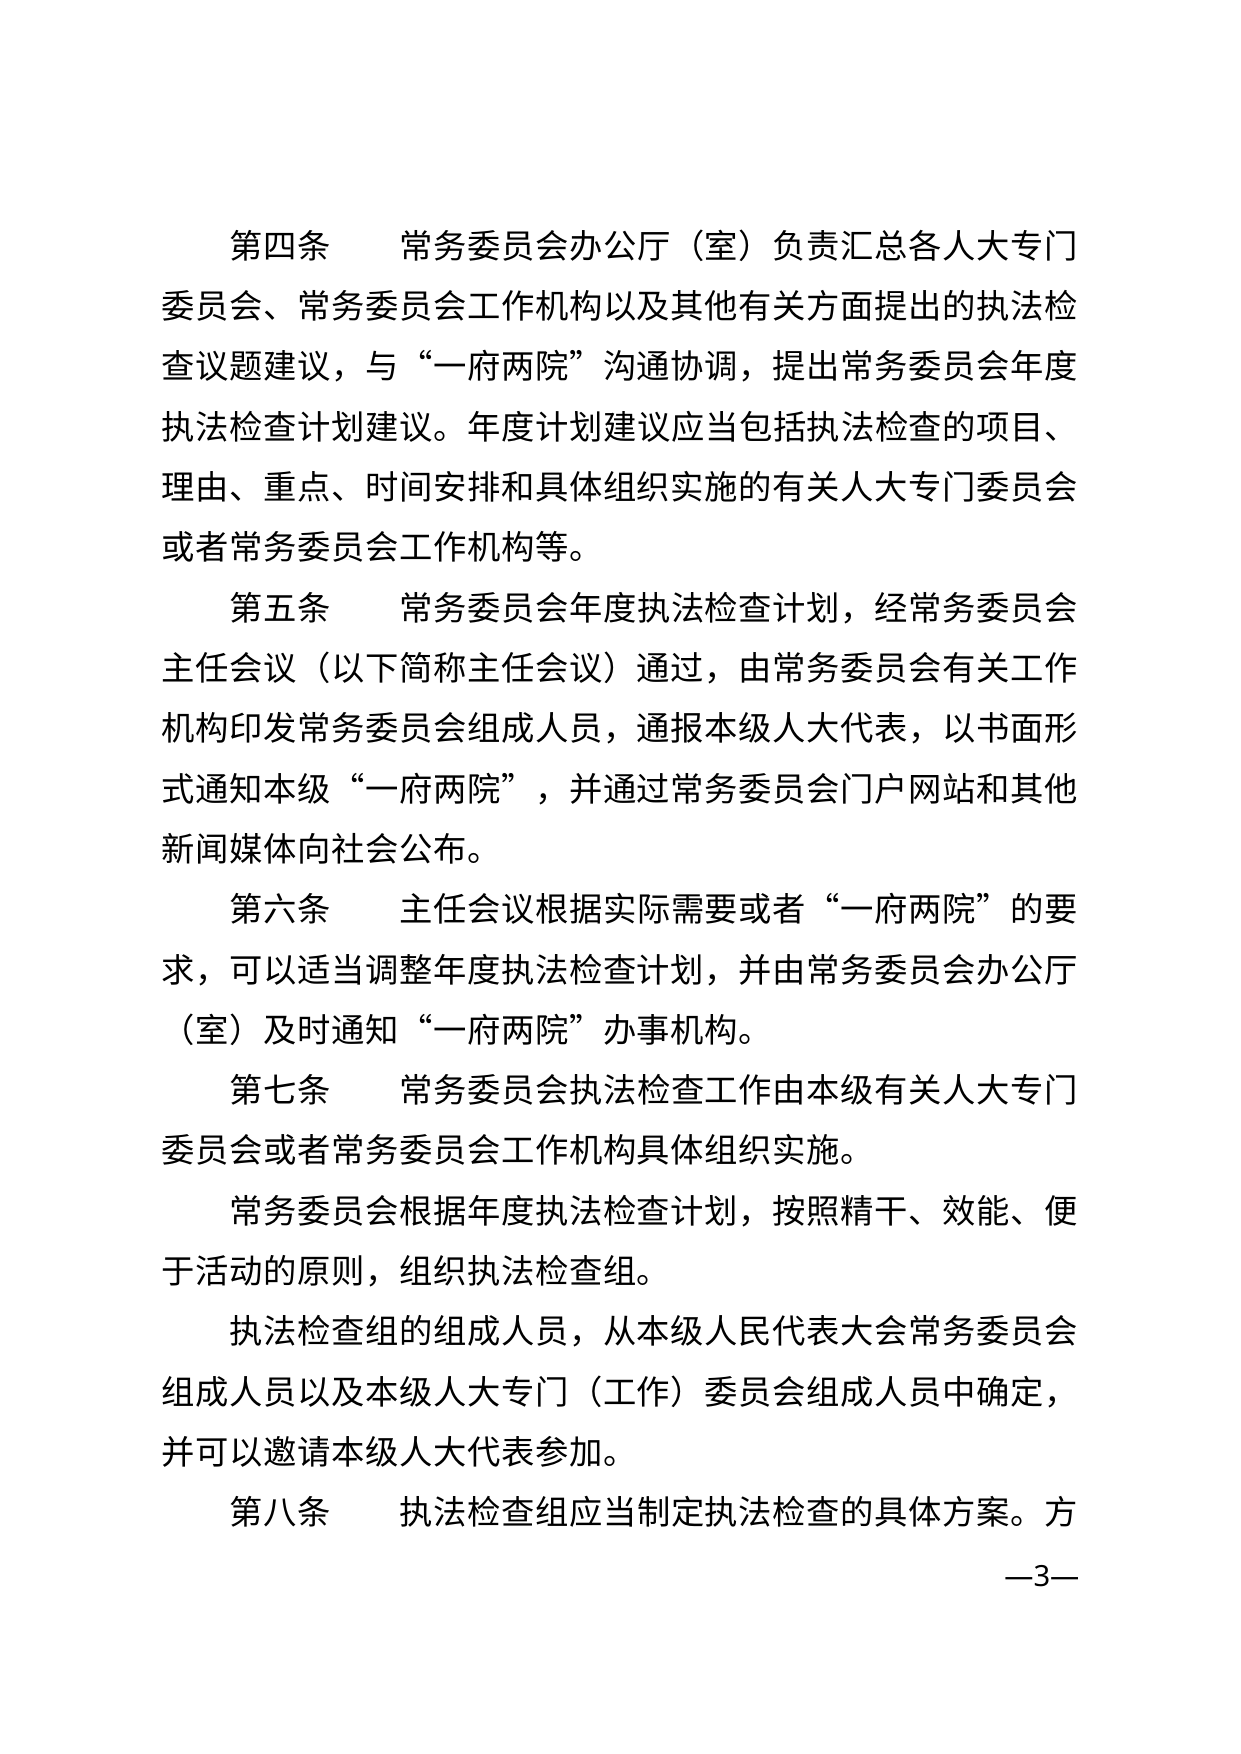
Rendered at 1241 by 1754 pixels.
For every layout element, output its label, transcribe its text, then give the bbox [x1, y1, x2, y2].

text 第六条 主任会议根据实际需要或者“一府两院”的要求，可以适当调整年度执法检查计划，并由常务委员会办公厅（室）及时通知“一府两院”办事机构。 [162, 877, 1078, 1058]
text 第五条 常务委员会年度执法检查计划，经常务委员会主任会议（以下简称主任会议）通过，由常务委员会有关工作机构印发常务委员会组成人员，通报本级人大代表，以书面形式通知本级“一府两院”，并通过常务委员会门户网站和其他新闻媒体向社会公布。 [162, 575, 1078, 877]
text 执法检查组的组成人员，从本级人民代表大会常务委员会组成人员以及本级人大专门（工作）委员会组成人员中确定，并可以邀请本级人大代表参加。 [162, 1299, 1078, 1480]
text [162, 1480, 1078, 1540]
text 第四条 常务委员会办公厅（室）负责汇总各人大专门委员会、常务委员会工作机构以及其他有关方面提出的执法检查议题建议，与“一府两院”沟通协调，提出常务委员会年度执法检查计划建议。年度计划建议应当包括执法检查的项目、理由、重点、时间安排和具体组织实施的有关人大专门委员会或者常务委员会工作机构等。 [162, 213, 1078, 575]
text 常务委员会根据年度执法检查计划，按照精干、效能、便于活动的原则，组织执法检查组。 [162, 1178, 1078, 1299]
text 第七条 常务委员会执法检查工作由本级有关人大专门委员会或者常务委员会工作机构具体组织实施。 [162, 1058, 1078, 1178]
